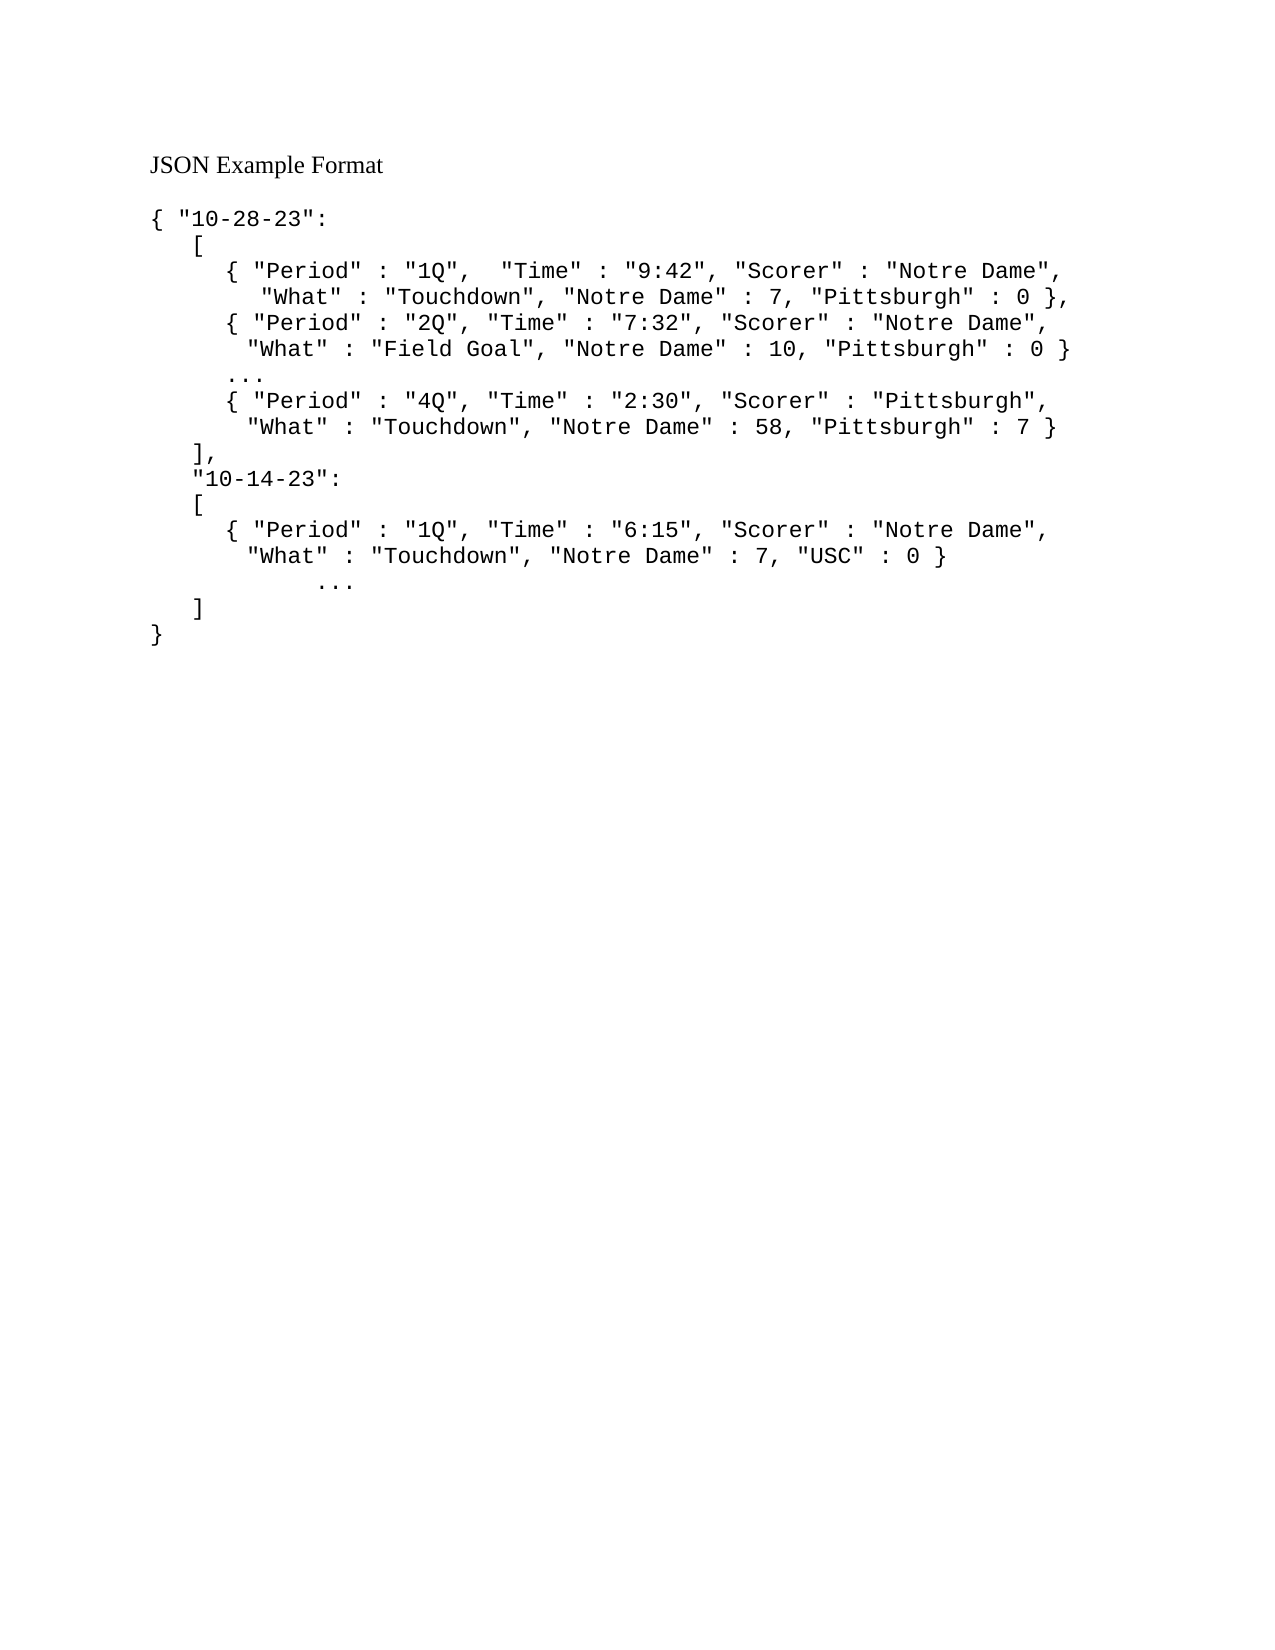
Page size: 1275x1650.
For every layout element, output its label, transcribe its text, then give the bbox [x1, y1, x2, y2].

text ... [150, 363, 1125, 389]
text [ [150, 233, 1125, 259]
text } [150, 622, 1125, 648]
text "10-14-23": [150, 467, 1125, 493]
text { "Period" : "2Q", "Time" : "7:32", "Scorer" : "Notre Dame", [150, 311, 1125, 337]
text "What" : "Touchdown", "Notre Dame" : 58, "Pittsburgh" : 7 } [150, 415, 1125, 441]
text ... [150, 571, 1125, 597]
text ], [150, 441, 1125, 467]
text { "Period" : "4Q", "Time" : "2:30", "Scorer" : "Pittsburgh", [150, 389, 1125, 415]
text JSON Example Format [150, 150, 1125, 179]
text ] [150, 597, 1125, 622]
text "What" : "Field Goal", "Notre Dame" : 10, "Pittsburgh" : 0 } [150, 337, 1125, 363]
text { "Period" : "1Q", "Time" : "6:15", "Scorer" : "Notre Dame", [150, 519, 1125, 545]
text { "Period" : "1Q", "Time" : "9:42", "Scorer" : "Notre Dame", [150, 259, 1125, 285]
text "What" : "Touchdown", "Notre Dame" : 7, "USC" : 0 } [150, 545, 1125, 571]
text "What" : "Touchdown", "Notre Dame" : 7, "Pittsburgh" : 0 }, [150, 285, 1125, 311]
text [ [150, 493, 1125, 519]
text { "10-28-23": [150, 207, 1125, 233]
